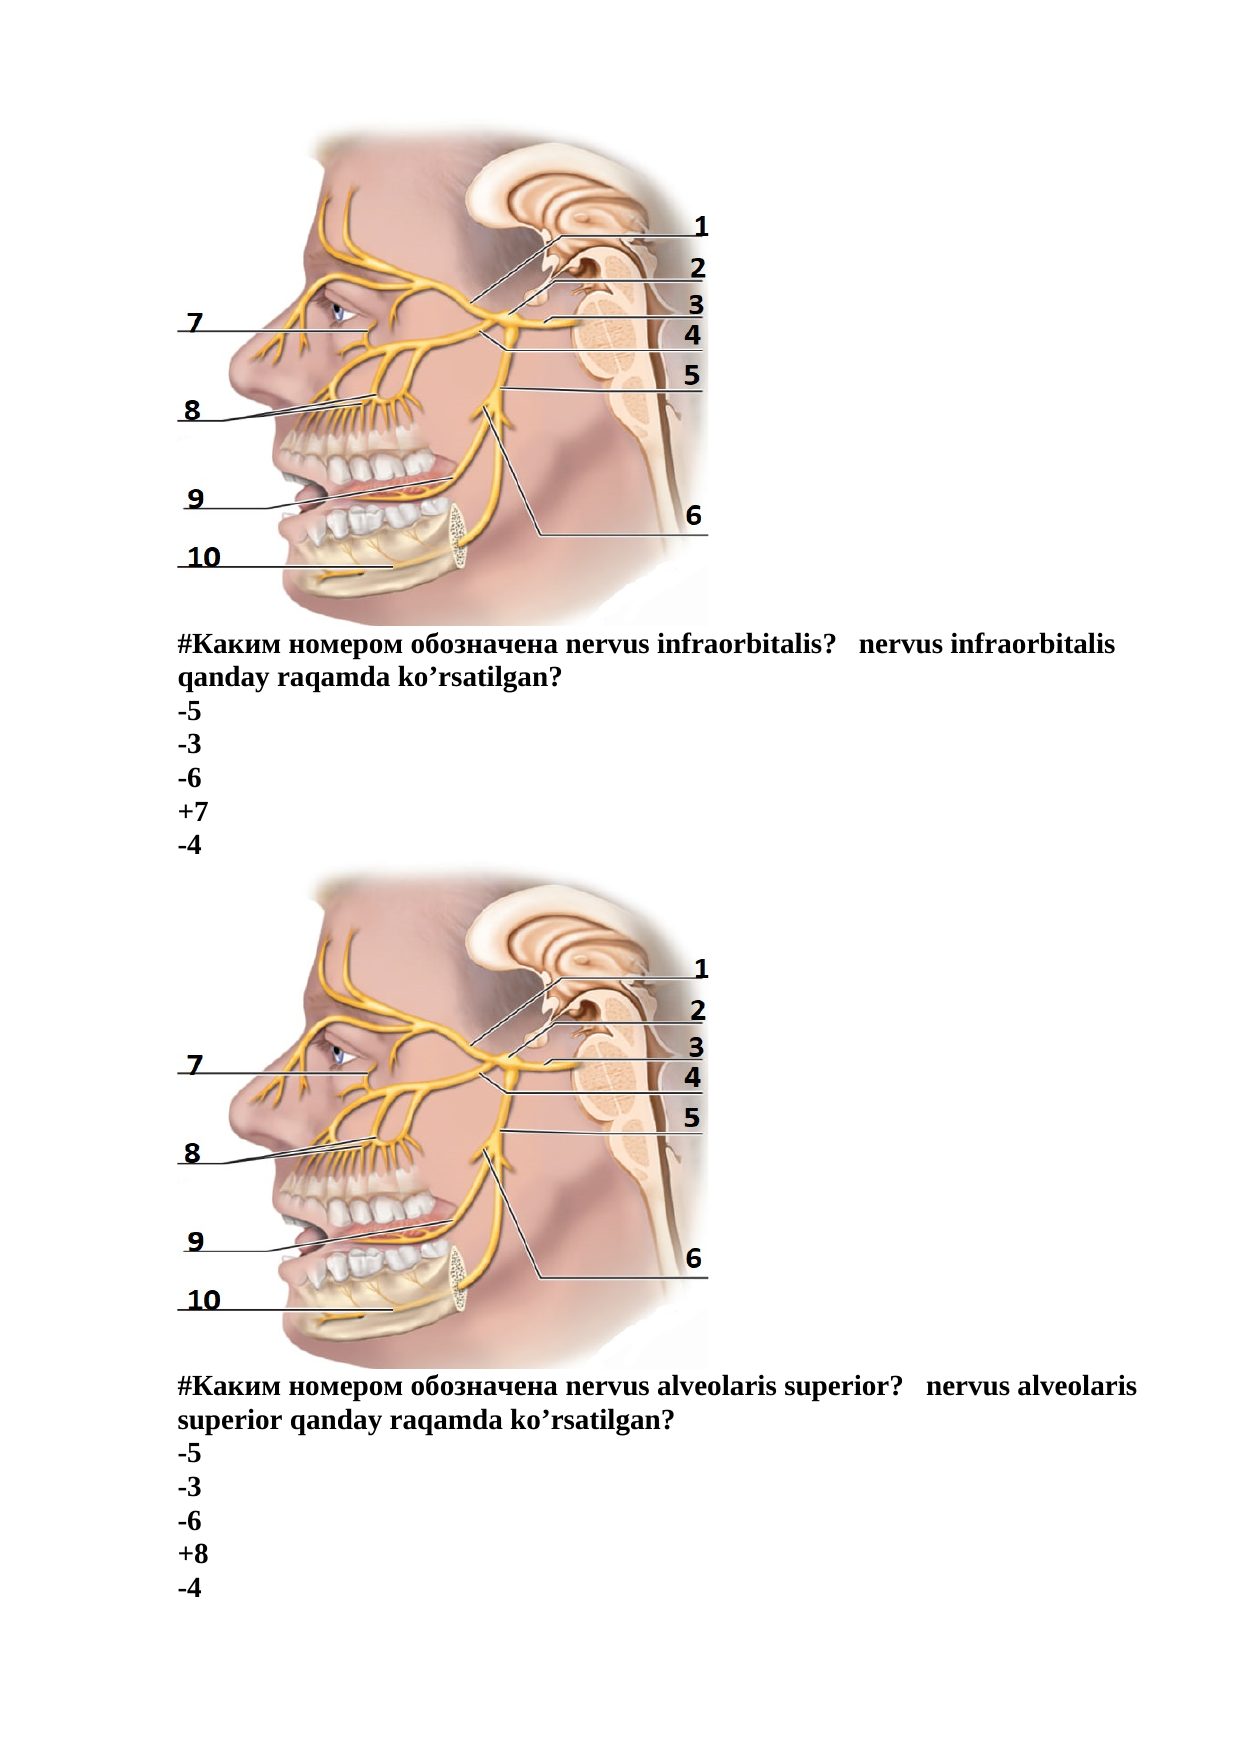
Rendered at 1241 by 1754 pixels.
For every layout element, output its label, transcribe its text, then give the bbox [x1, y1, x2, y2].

picture [177, 118, 709, 626]
text -4 [177, 827, 1152, 861]
text -4 [177, 1570, 1152, 1603]
text -5 [177, 693, 1152, 727]
text +7 [177, 794, 1152, 827]
text -6 [177, 760, 1152, 794]
text +8 [177, 1536, 1152, 1570]
text -3 [177, 1469, 1152, 1503]
text #Каким номером обозначена nervus alveolaris superior? nervus alveolaris superior qanday raqamda ko’rsatilgan? [177, 1368, 1152, 1436]
picture [177, 860, 709, 1369]
text -5 [177, 1436, 1152, 1469]
text -6 [177, 1503, 1152, 1536]
text -3 [177, 727, 1152, 760]
text #Каким номером обозначена nervus infraorbitalis? nervus infraorbitalis qanday raqamda ko’rsatilgan? [177, 626, 1152, 693]
